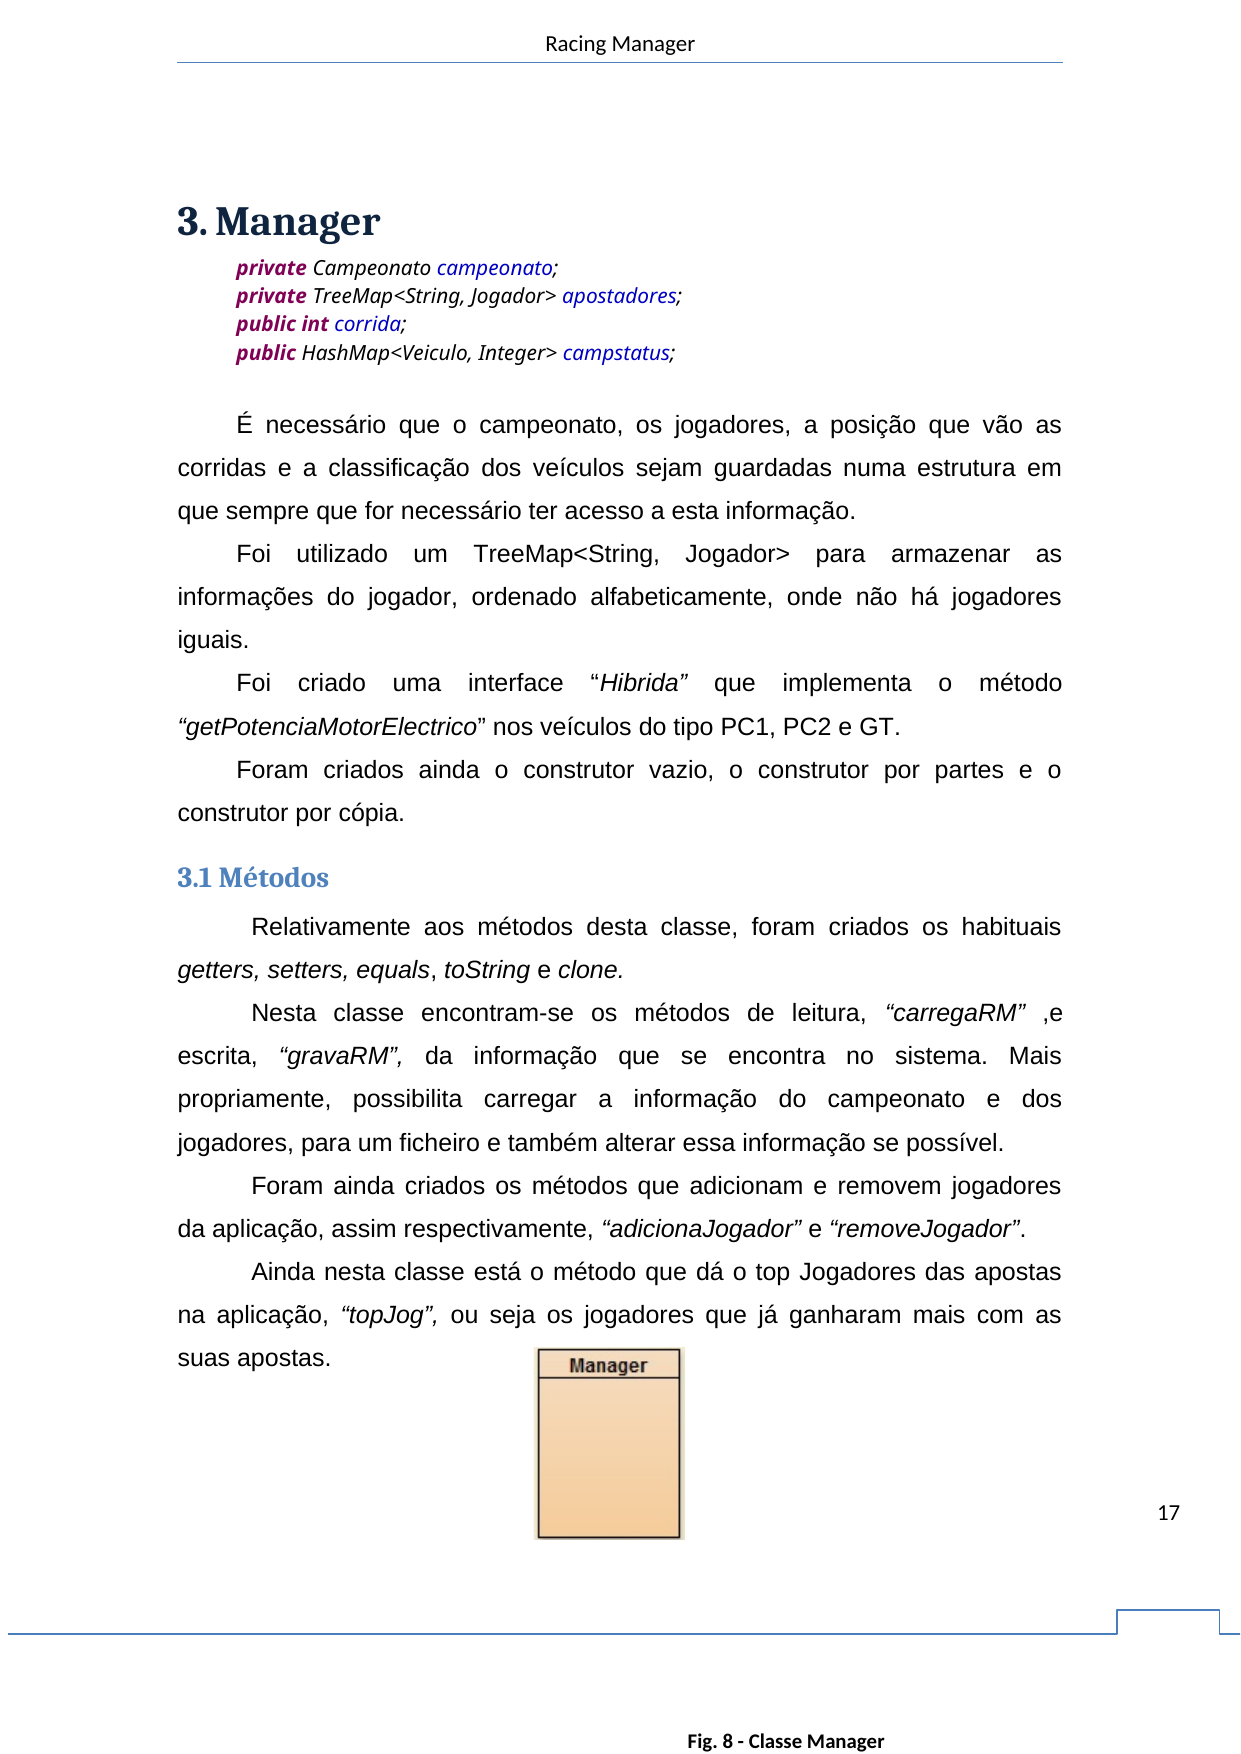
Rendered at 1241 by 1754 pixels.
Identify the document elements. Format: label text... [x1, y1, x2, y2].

text Foram ainda criados os métodos que adicionam e removem jogadores da aplicação, assim respectivamente, “adicionaJogador” e “removeJogador”. [177, 1171, 1063, 1243]
subtitle 3.1 Métodos [177, 862, 1063, 895]
text public int corrida; [177, 309, 1063, 338]
text public HashMap<Veiculo, Integer> campstatus; [177, 338, 1063, 366]
text Foram criados ainda o construtor vazio, o construtor por partes e o construtor por cópia. [177, 754, 1063, 826]
picture [533, 1347, 686, 1533]
text Foi utilizado um TreeMap<String, Jogador> para armazenar as informações do jogador, ordenado alfabeticamente, onde não há jogadores iguais. [177, 539, 1063, 654]
subtitle Manager [177, 198, 1063, 246]
text Ainda nesta classe está o método que dá o top Jogadores das apostas na aplicação, “topJog”, ou seja os jogadores que já ganharam mais com as suas apostas. [177, 1257, 1063, 1372]
text É necessário que o campeonato, os jogadores, a posição que vão as corridas e a classificação dos veículos sejam guardadas numa estrutura em que sempre que for necessário ter acesso a esta informação. [177, 409, 1063, 524]
text Nesta classe encontram-se os métodos de leitura, “carregaRM” ,e escrita, “gravaRM”, da informação que se encontra no sistema. Mais propriamente, possibilita carregar a informação do campeonato e dos jogadores, para um ficheiro e também alterar essa informação se possível. [177, 998, 1063, 1156]
text private TreeMap<String, Jogador> apostadores; [177, 281, 1063, 309]
text Relativamente aos métodos desta classe, foram criados os habituais getters, setters, equals, toString e clone. [177, 912, 1063, 984]
text private Campeonato campeonato; [177, 253, 1063, 281]
text Foi criado uma interface “Hibrida” que implementa o método “getPotenciaMotorElectrico” nos veículos do tipo PC1, PC2 e GT. [177, 668, 1063, 740]
table_header [159, 1533, 1059, 1754]
